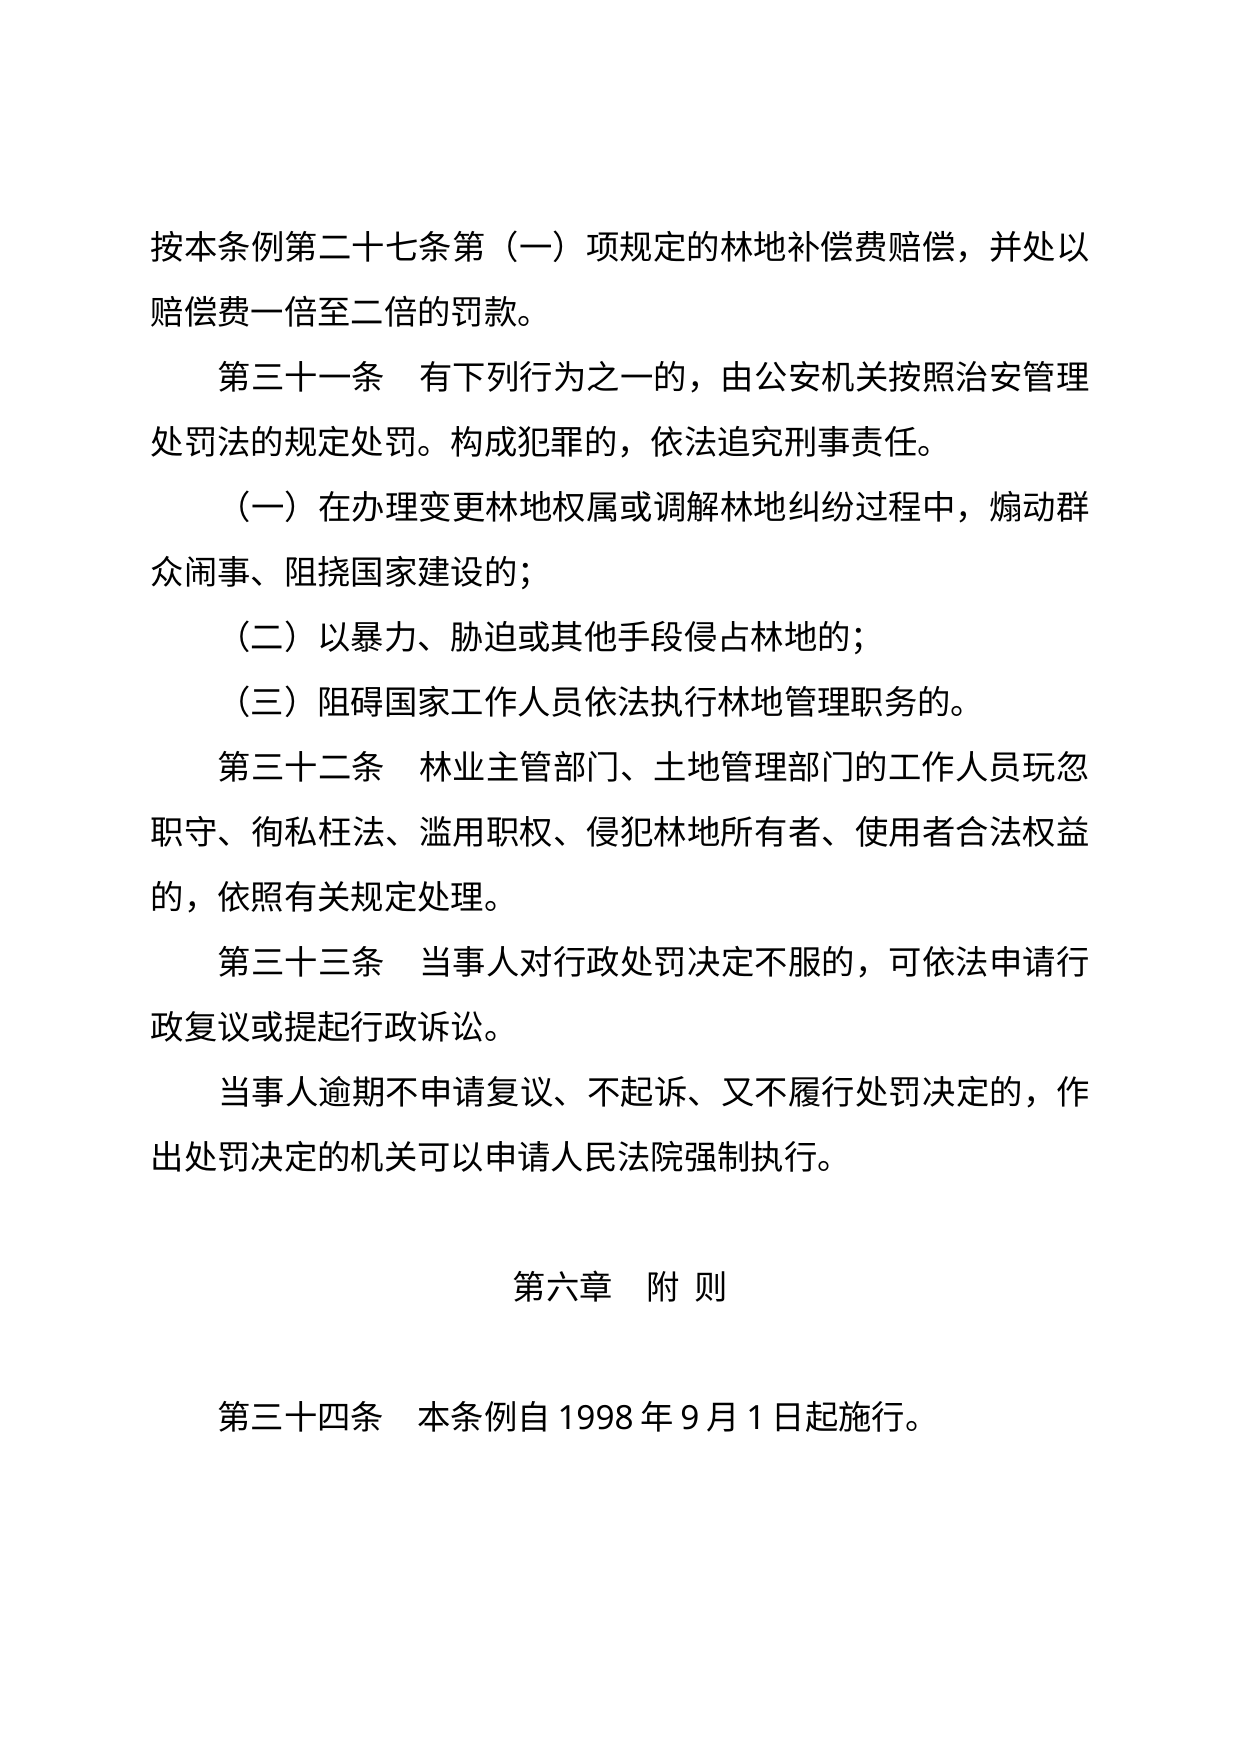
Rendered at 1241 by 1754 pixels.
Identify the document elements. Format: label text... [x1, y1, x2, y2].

text 第三十四条 本条例自1998年9月1日起施行。 [151, 1382, 1089, 1447]
text （一）在办理变更林地权属或调解林地纠纷过程中，煽动群众闹事、阻挠国家建设的； [151, 472, 1089, 602]
text 第三十二条 林业主管部门、土地管理部门的工作人员玩忽职守、徇私枉法、滥用职权、侵犯林地所有者、使用者合法权益的，依照有关规定处理。 [151, 732, 1089, 927]
text 第三十一条 有下列行为之一的，由公安机关按照治安管理处罚法的规定处罚。构成犯罪的，依法追究刑事责任。 [151, 342, 1089, 472]
text 当事人逾期不申请复议、不起诉、又不履行处罚决定的，作出处罚决定的机关可以申请人民法院强制执行。 [151, 1057, 1089, 1187]
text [151, 212, 1089, 342]
text （三）阻碍国家工作人员依法执行林地管理职务的。 [151, 667, 1089, 732]
text 第三十三条 当事人对行政处罚决定不服的，可依法申请行政复议或提起行政诉讼。 [151, 927, 1089, 1057]
text 第六章 附 则 [151, 1252, 1089, 1317]
text （二）以暴力、胁迫或其他手段侵占林地的； [151, 602, 1089, 667]
